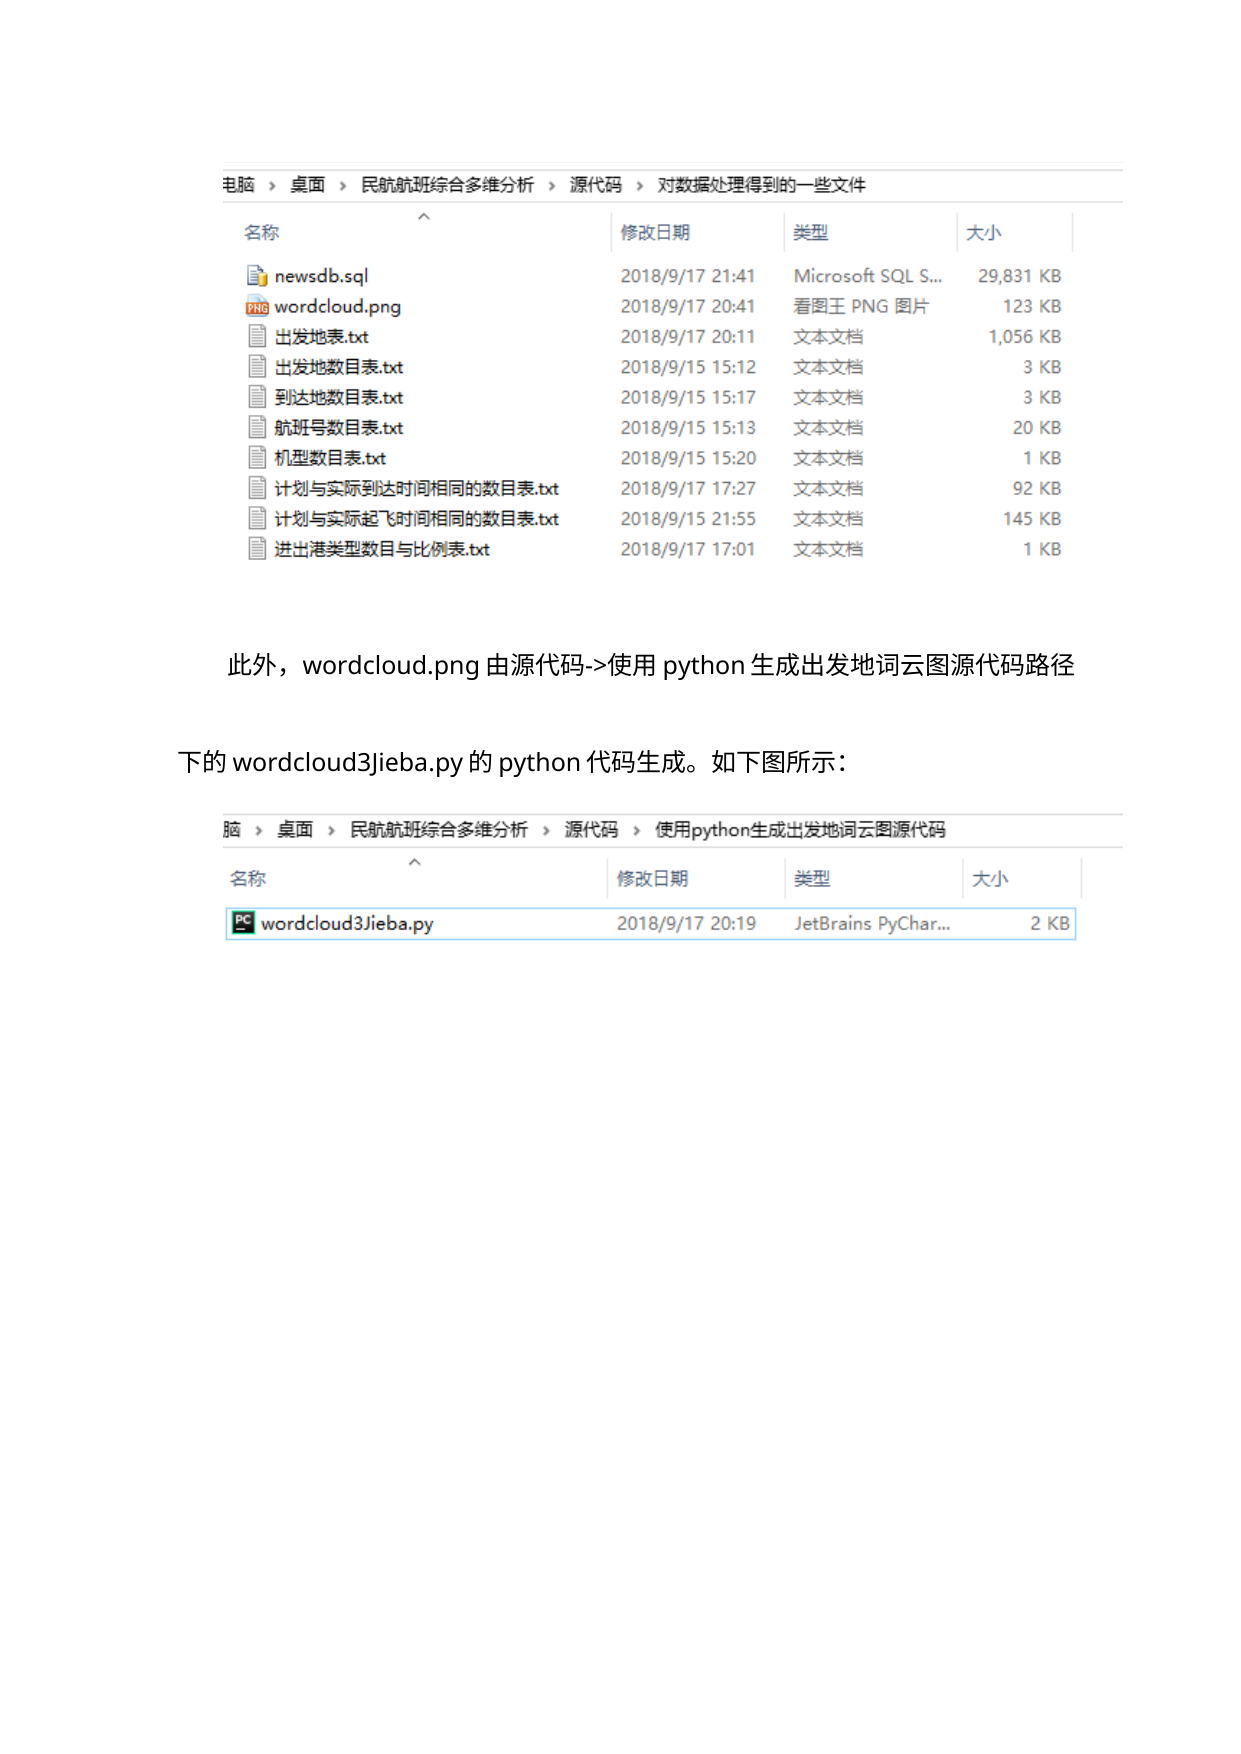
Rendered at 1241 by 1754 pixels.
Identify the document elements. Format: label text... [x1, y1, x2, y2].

text 此外，wordcloud.png由源代码->使用python生成出发地词云图源代码路径下的wordcloud3Jieba.py的python代码生成。如下图所示： [177, 631, 1092, 793]
picture [223, 811, 1123, 1006]
picture [223, 162, 1123, 586]
